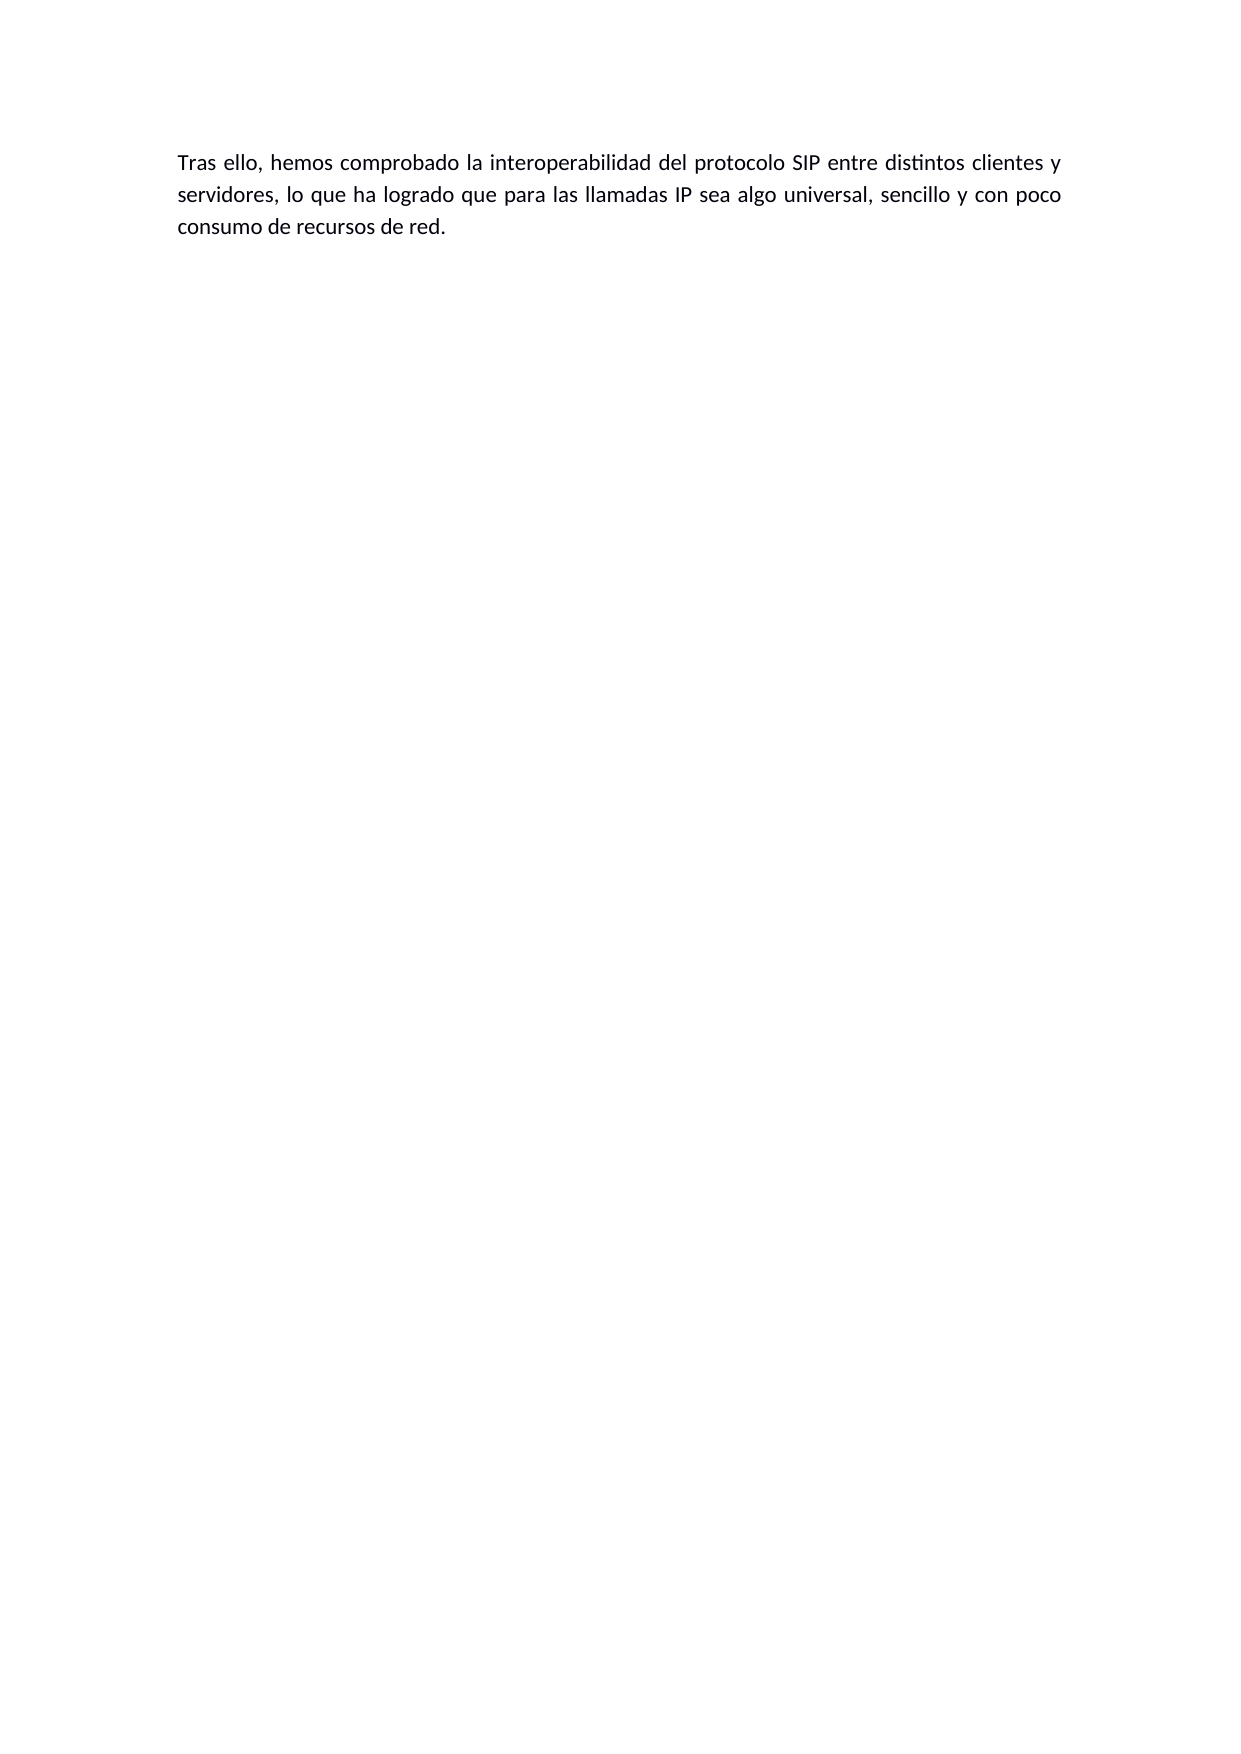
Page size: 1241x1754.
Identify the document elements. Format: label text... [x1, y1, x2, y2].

text Tras ello, hemos comprobado la interoperabilidad del protocolo SIP entre distintos clientes y servidores, lo que ha logrado que para las llamadas IP sea algo universal, sencillo y con poco consumo de recursos de red. [177, 148, 1063, 240]
